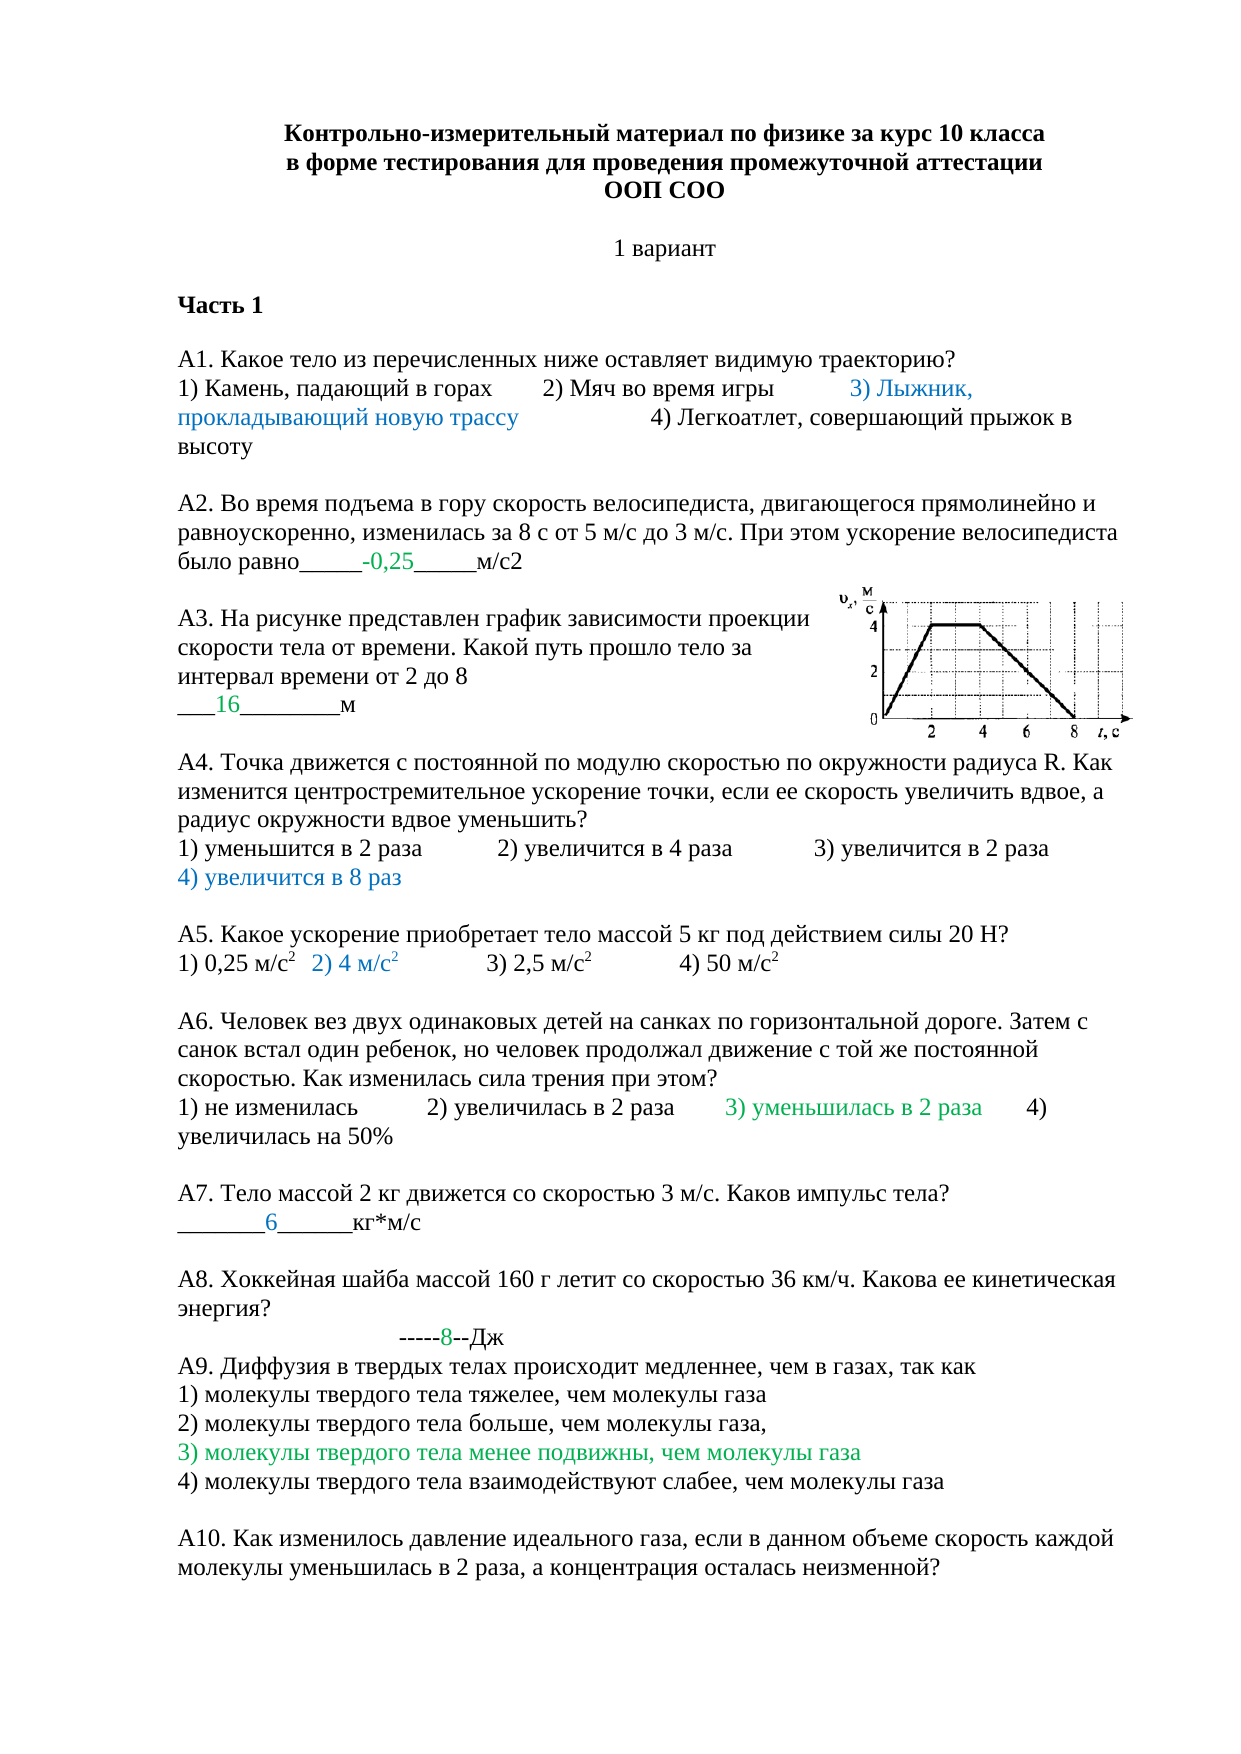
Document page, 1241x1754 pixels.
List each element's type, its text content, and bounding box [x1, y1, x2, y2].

text Контрольно-измерительный материал по физике за курс 10 класса [177, 118, 1152, 147]
text Часть 1 [177, 291, 1152, 319]
text 3) молекулы твердого тела менее подвижны, чем молекулы газа [177, 1437, 1152, 1466]
text А4. Точка движется с постоянной по модулю скоростью по окружности радиуса R. Как изменится центростремительное ускорение точки, если ее скорость увеличить вдвое, а радиус окружности вдвое уменьшить? [177, 747, 1152, 833]
text 2) молекулы твердого тела больше, чем молекулы газа, [177, 1408, 1152, 1437]
text в форме тестирования для проведения промежуточной аттестации [177, 147, 1152, 176]
text 1 вариант [177, 233, 1152, 262]
text А2. Во время подъема в гору скорость велосипедиста, двигающегося прямолинейно и равноускоренно, изменилась за 8 с от 5 м/с до 3 м/с. При этом ускорение велосипедиста было равно_____-0,25_____м/с2 [177, 488, 1152, 574]
text 4) молекулы твердого тела взаимодействуют слабее, чем молекулы газа [177, 1466, 1152, 1494]
text А9. Диффузия в твердых телах происходит медленнее, чем в газах, так как [177, 1351, 1152, 1379]
text 1) не изменилась 2) увеличилась в 2 раза 3) уменьшилась в 2 раза 4) увеличилась на 50% [177, 1092, 1152, 1149]
text -----8--Дж [325, 1322, 1152, 1351]
text 1) уменьшится в 2 раза 2) увеличится в 4 раза 3) увеличится в 2 раза 4) увеличится в 8 раз [177, 833, 1152, 891]
text А3. На рисунке представлен график зависимости проекции скорости тела от времени. Какой путь прошло тело за интервал времени от 2 до 8 [177, 603, 829, 689]
text А7. Тело массой 2 кг движется со скоростью 3 м/с. Каков импульс тела? [177, 1178, 1152, 1207]
text А5. Какое ускорение приобретает тело массой 5 кг под действием силы 20 Н? [177, 919, 1152, 948]
text А1. Какое тело из перечисленных ниже оставляет видимую траекторию? [177, 344, 1152, 373]
text ___16________м [177, 689, 829, 718]
text 1) Камень, падающий в горах 2) Мяч во время игры 3) Лыжник, прокладывающий новую трассу 4) Легкоатлет, совершающий прыжок в высоту [177, 373, 1152, 459]
text 1) молекулы твердого тела тяжелее, чем молекулы газа [177, 1379, 1152, 1408]
text _______6______кг*м/с [177, 1207, 1152, 1236]
text ООП СОО [177, 176, 1152, 204]
text 1) 0,25 м/с2 2) 4 м/с2 3) 2,5 м/с2 4) 50 м/с2 [177, 948, 1152, 977]
text А8. Хоккейная шайба массой 160 г летит со скоростью 36 км/ч. Какова ее кинетическая энергия? [177, 1264, 1152, 1322]
text А10. Как изменилось давление идеального газа, если в данном объеме скорость каждой молекулы уменьшилась в 2 раза, а концентрация осталась неизменной? [177, 1523, 1152, 1581]
text А6. Человек вез двух одинаковых детей на санках по горизонтальной дороге. Затем с санок встал один ребенок, но человек продолжал движение с той же постоянной скоростью. Как изменилась сила трения при этом? [177, 1006, 1152, 1092]
